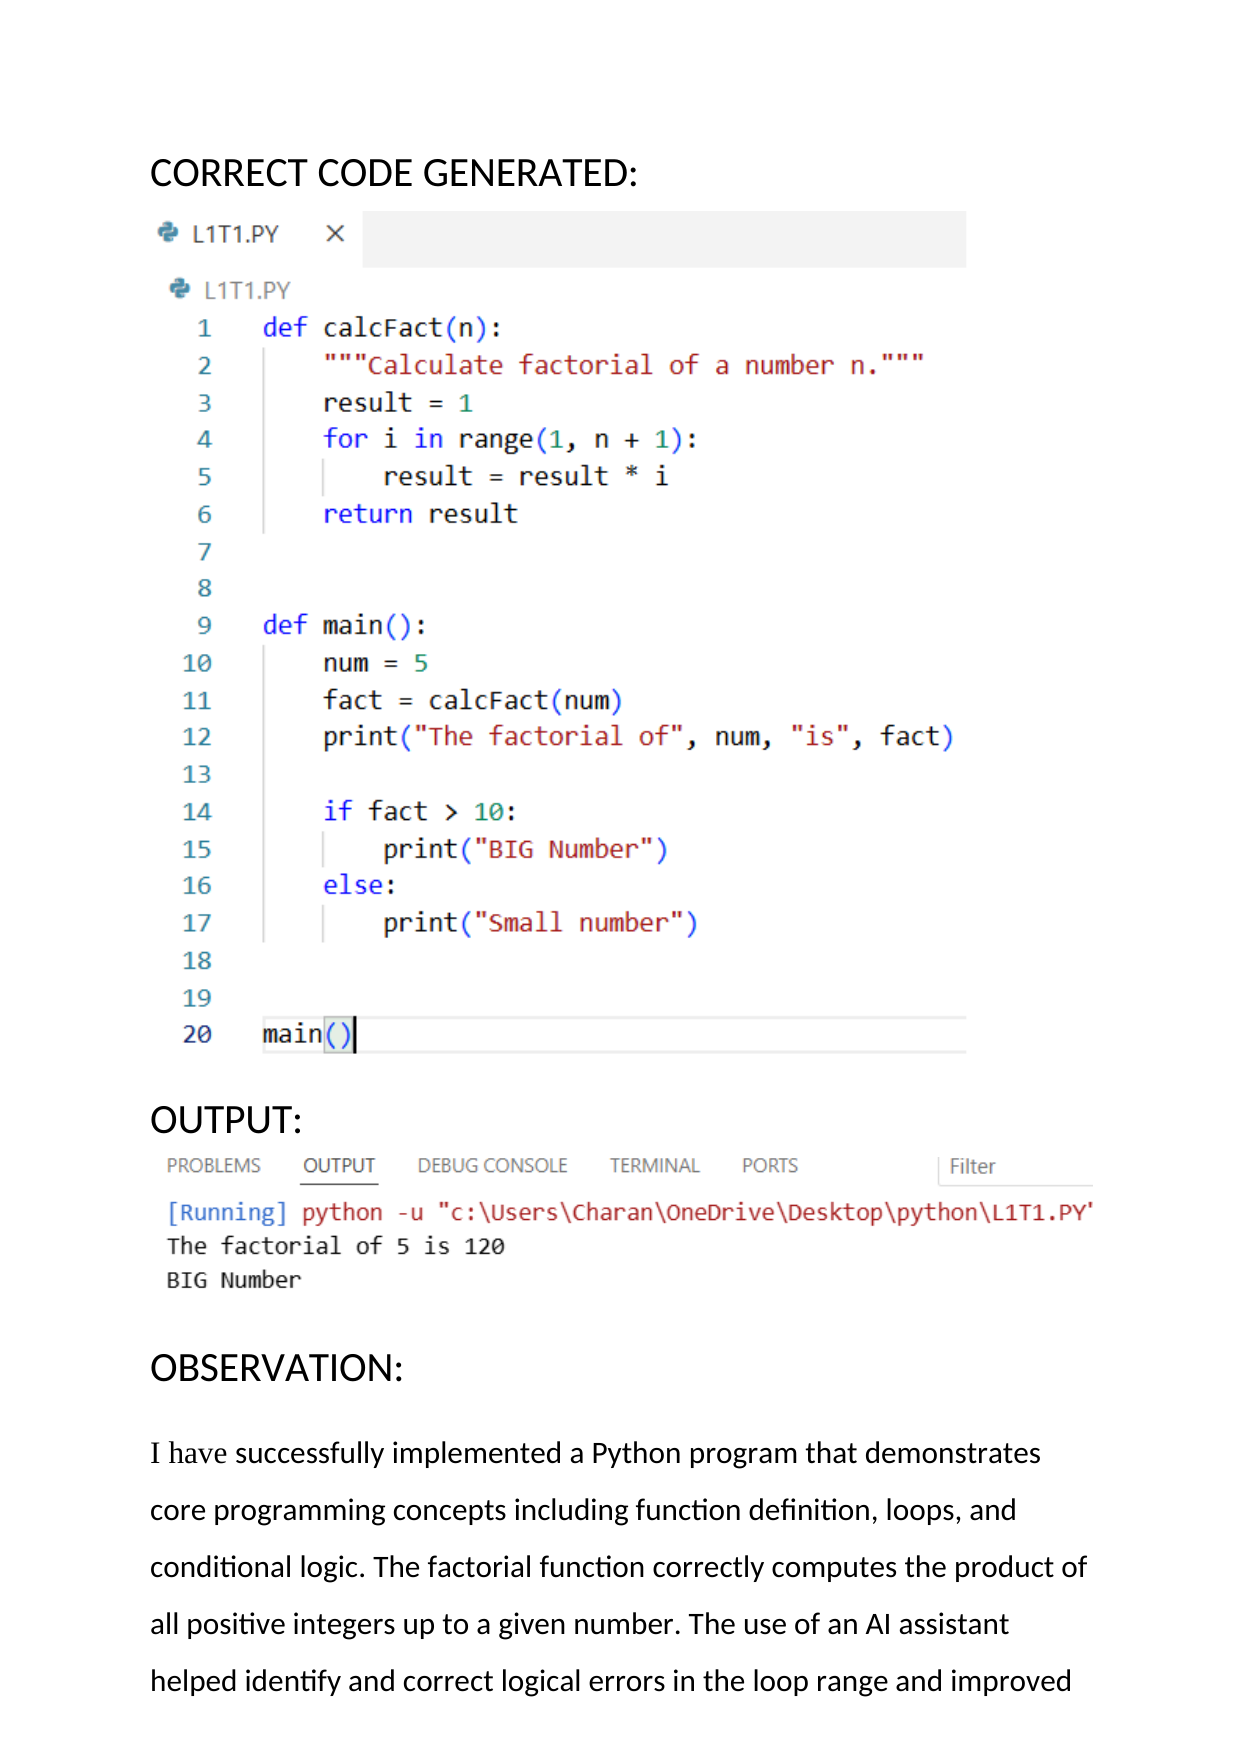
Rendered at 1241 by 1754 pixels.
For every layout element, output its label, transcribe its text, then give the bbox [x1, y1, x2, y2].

text I have successfully implemented a Python program that demonstrates core programming concepts including function definition, loops, and [150, 1433, 1086, 1528]
text OUTPUT: [150, 1093, 1093, 1143]
text OBSERVATION: [150, 1341, 1093, 1391]
text CORRECT CODE GENERATED: [150, 146, 1093, 197]
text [150, 1547, 1093, 1699]
picture [147, 211, 967, 1057]
picture [147, 1157, 1093, 1305]
